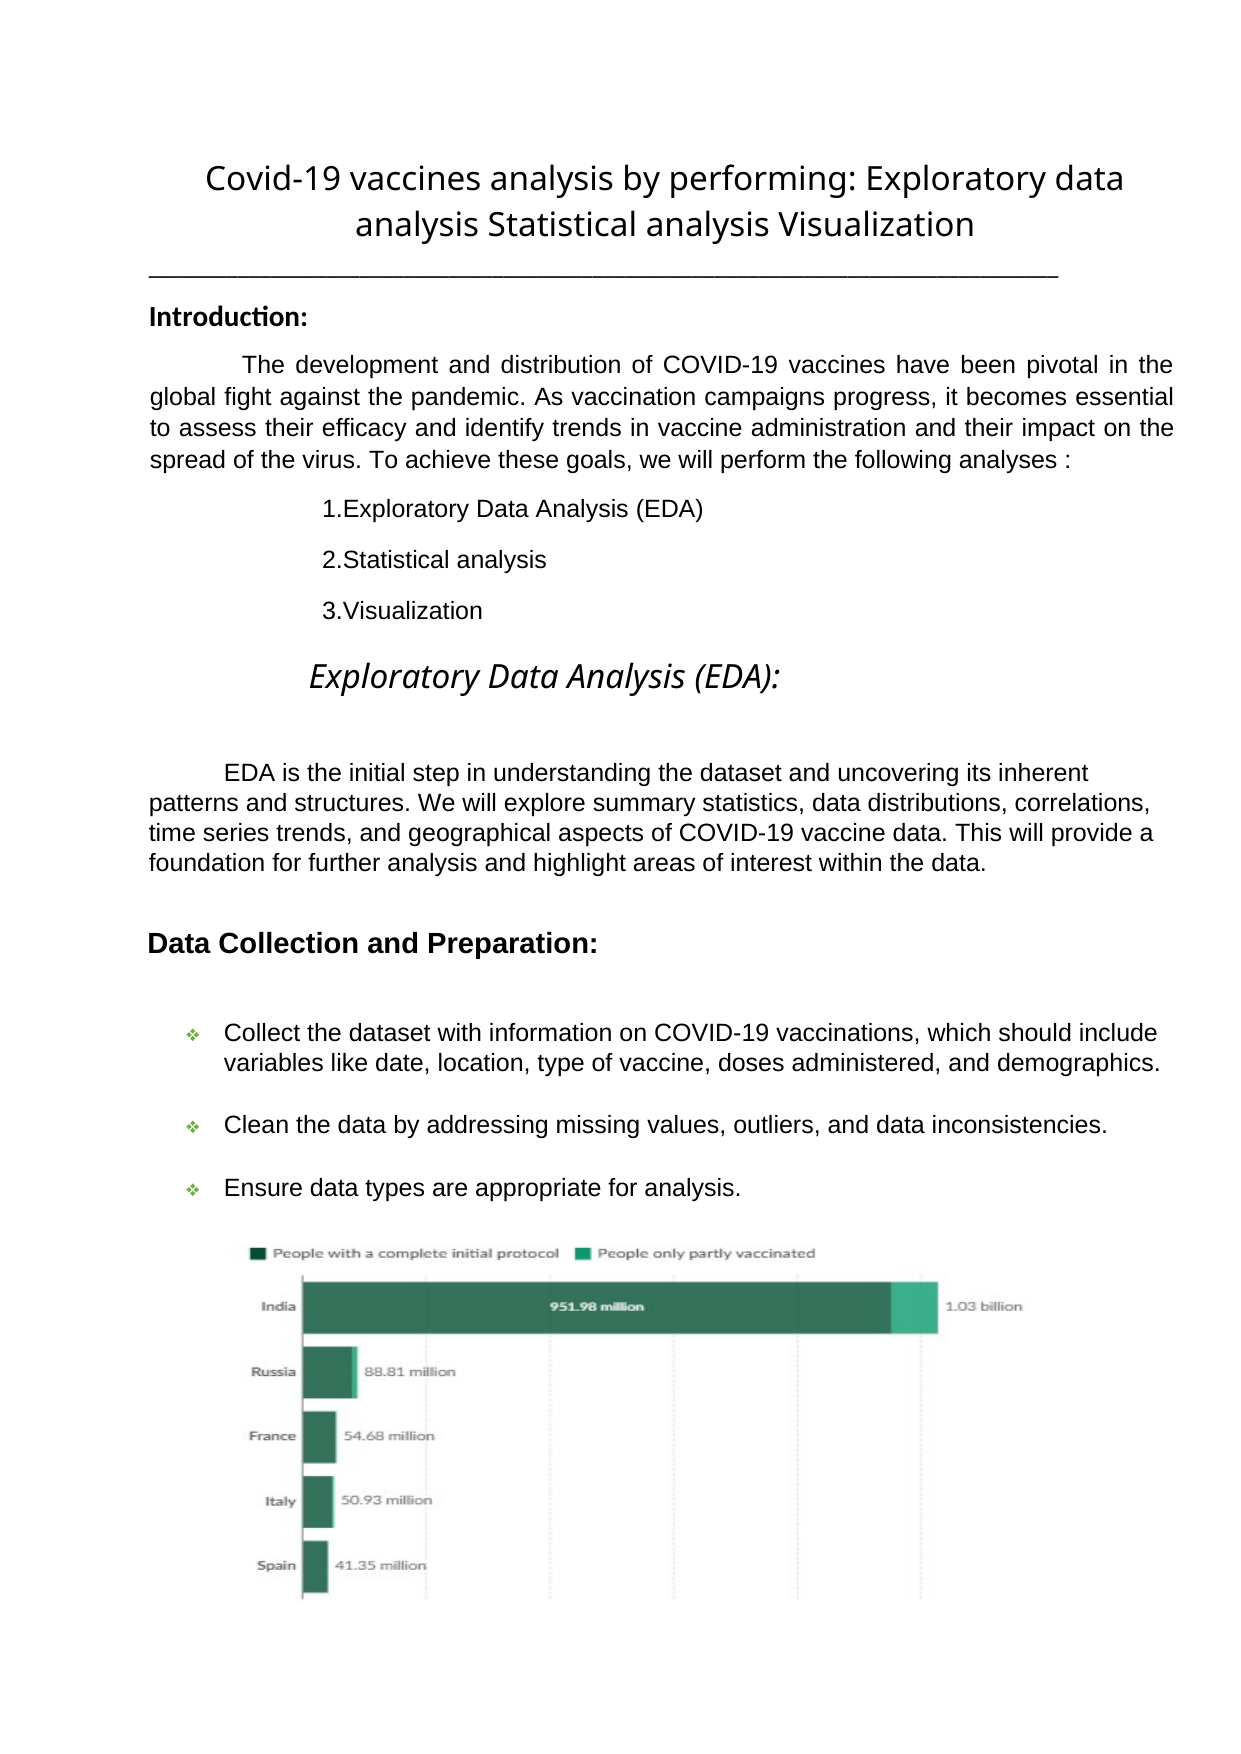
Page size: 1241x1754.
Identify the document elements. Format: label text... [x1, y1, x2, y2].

text 1.Exploratory Data Analysis (EDA) [148, 494, 1182, 523]
text 3.Visualization [148, 596, 490, 624]
text 2.Statistical analysis [148, 545, 1182, 573]
text Data Collection and Preparation: [147, 926, 1182, 959]
text EDA is the initial step in understanding the dataset and uncovering its inherent patterns and structures. We will explore summary statistics, data distributions, correlations, time series trends, and geographical aspects of COVID-19 vaccine data. This will provide a foundation for further analysis and highlight areas of interest within the data. [148, 758, 1182, 877]
text Exploratory Data Analysis (EDA): [148, 652, 1182, 698]
text Covid-19 vaccines analysis by performing: Exploratory data analysis Statistical analysis Visualization [148, 155, 1182, 246]
list Ensure data types are appropriate for analysis. [186, 1173, 1182, 1202]
list Collect the dataset with information on COVID-19 vaccinations, which should include variables like date, location, type of vaccine, doses administered, and demographics. [186, 1018, 1182, 1077]
text __________________________________________________________________________________ Introduction: [148, 247, 1182, 334]
text The development and distribution of COVID-19 vaccines have been pivotal in the global fight against the pandemic. As vaccination campaigns progress, it becomes essential to assess their efficacy and identify trends in vaccine administration and their impact on the spread of the virus. To achieve these goals, we will perform the following analyses : [148, 350, 1176, 474]
picture [229, 1243, 1055, 1602]
list Clean the data by addressing missing values, outliers, and data inconsistencies. [186, 1110, 1182, 1139]
